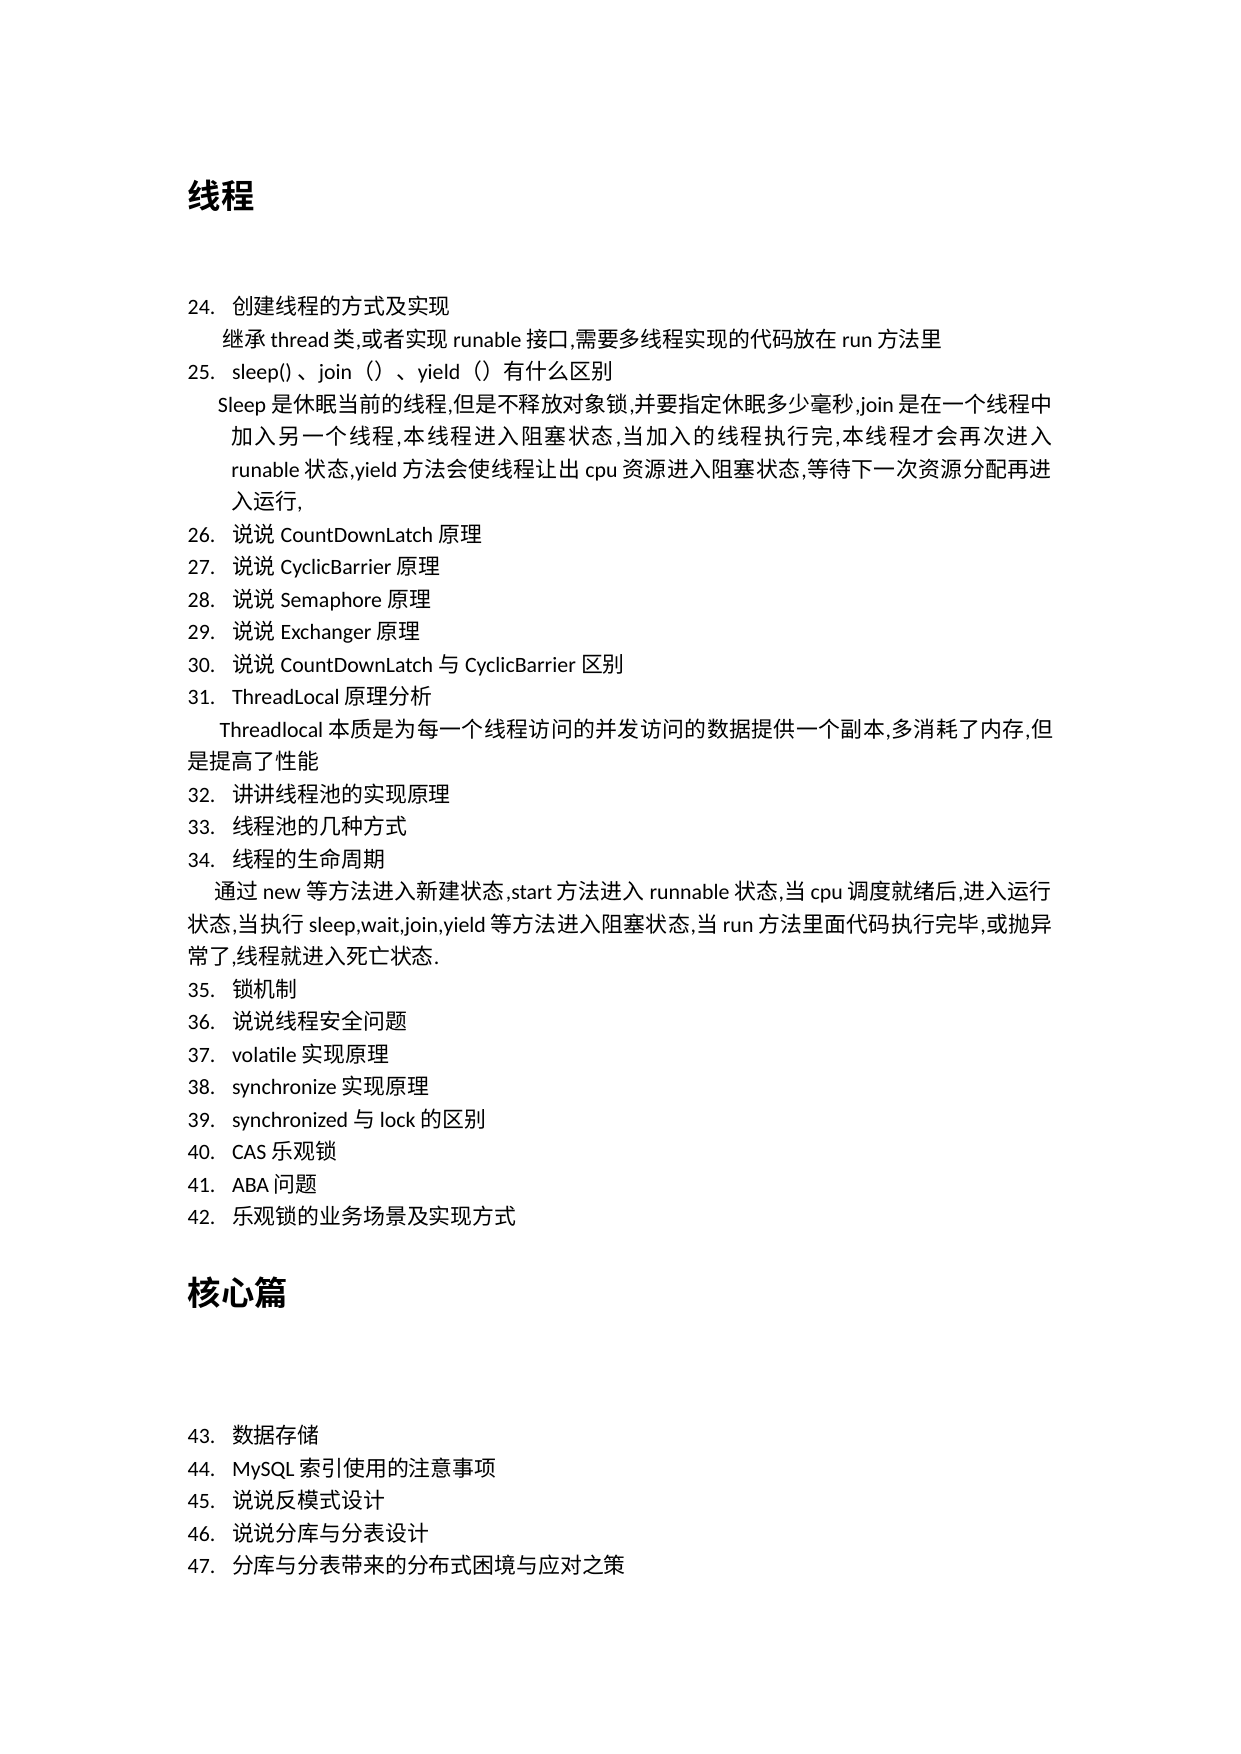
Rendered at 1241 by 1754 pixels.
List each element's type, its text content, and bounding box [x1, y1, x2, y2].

list 线程的生命周期 [187, 841, 1053, 874]
list 说说分库与分表设计 [187, 1515, 1053, 1548]
list 乐观锁的业务场景及实现方式 [187, 1199, 1053, 1231]
subtitle 线程 [187, 162, 1053, 227]
list 说说线程安全问题 [187, 1004, 1053, 1036]
list 线程池的几种方式 [187, 809, 1053, 841]
list 锁机制 [187, 971, 1053, 1004]
list 数据存储 [187, 1418, 1053, 1450]
list 说说 Semaphore 原理 [187, 581, 1053, 614]
list 继承thread类,或者实现runable接口,需要多线程实现的代码放在run方法里 [187, 321, 1053, 354]
list volatile 实现原理 [187, 1036, 1053, 1069]
list CAS 乐观锁 [187, 1134, 1053, 1166]
list 通过new 等方法进入新建状态,start方法进入runnable状态,当cpu调度就绪后,进入运行状态,当执行sleep,wait,join,yield等方法进入阻塞状态,当run方法里面代码执行完毕,或抛异常了,线程就进入死亡状态. [187, 874, 1053, 971]
list MySQL 索引使用的注意事项 [187, 1450, 1053, 1483]
subtitle 核心篇 [187, 1258, 1053, 1323]
list ThreadLocal 原理分析 [187, 679, 1053, 711]
list Threadlocal本质是为每一个线程访问的并发访问的数据提供一个副本,多消耗了内存,但是提高了性能 [187, 711, 1053, 776]
list synchronized 与 lock 的区别 [187, 1101, 1053, 1134]
list 创建线程的方式及实现 [187, 289, 1053, 321]
list 说说 Exchanger 原理 [187, 614, 1053, 646]
list 说说反模式设计 [187, 1483, 1053, 1515]
list 说说 CyclicBarrier 原理 [187, 549, 1053, 581]
list sleep() 、join（）、yield（）有什么区别 [187, 354, 1053, 386]
list ABA 问题 [187, 1166, 1053, 1199]
list synchronize 实现原理 [187, 1069, 1053, 1101]
list 分库与分表带来的分布式困境与应对之策 [187, 1548, 1053, 1580]
list Sleep是休眠当前的线程,但是不释放对象锁,并要指定休眠多少毫秒,join是在一个线程中加入另一个线程,本线程进入阻塞状态,当加入的线程执行完,本线程才会再次进入runable状态,yield方法会使线程让出cpu资源进入阻塞状态,等待下一次资源分配再进入运行, [187, 386, 1053, 516]
list 说说 CountDownLatch 原理 [187, 516, 1053, 549]
list 说说 CountDownLatch 与 CyclicBarrier 区别 [187, 646, 1053, 679]
list 讲讲线程池的实现原理 [187, 776, 1053, 809]
